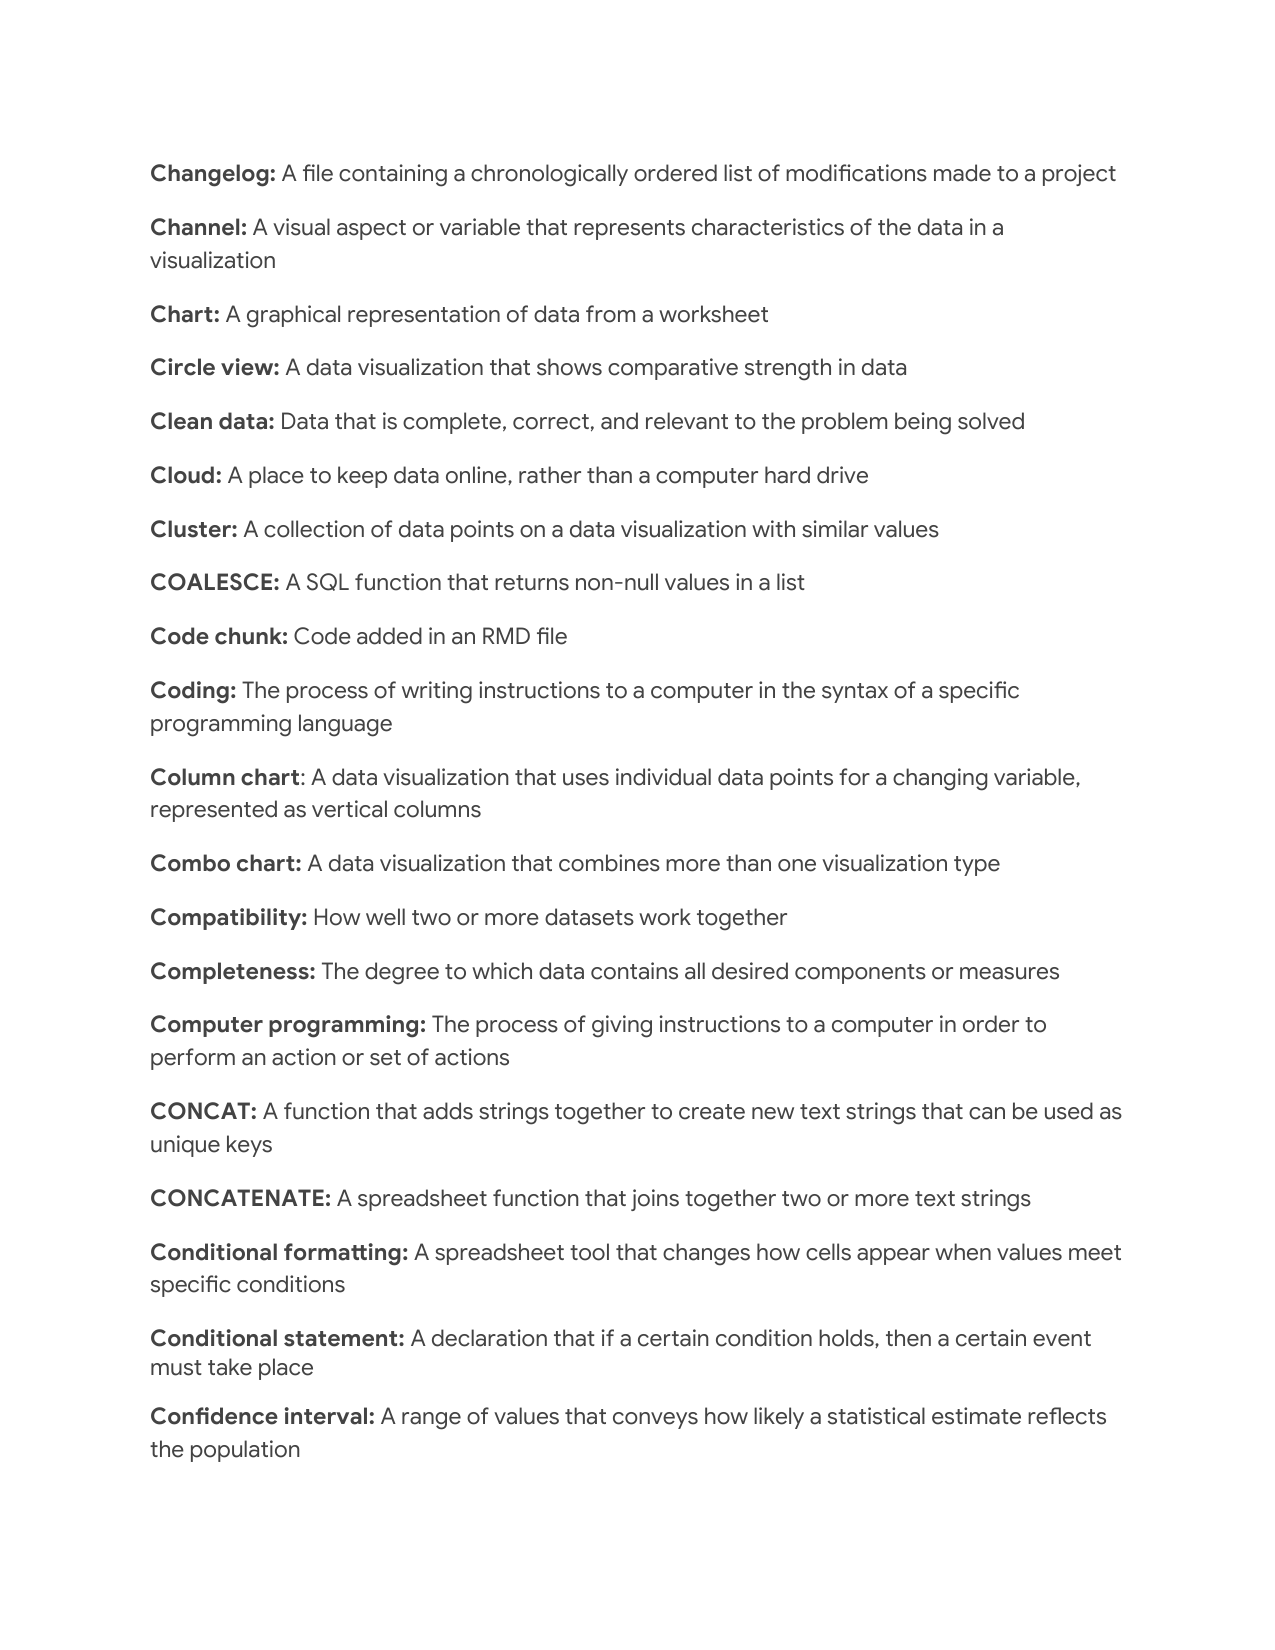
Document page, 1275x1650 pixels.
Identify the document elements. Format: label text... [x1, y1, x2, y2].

text Column chart: A data visualization that uses individual data points for a changing variable, represented as vertical columns [150, 763, 1125, 824]
text Compatibility: How well two or more datasets work together [150, 903, 1125, 932]
text Cluster: A collection of data points on a data visualization with similar values [150, 515, 1125, 543]
text Combo chart: A data visualization that combines more than one visualization type [150, 849, 1125, 878]
text Coding: The process of writing instructions to a computer in the syntax of a specific programming language [150, 676, 1125, 738]
text Completeness: The degree to which data contains all desired components or measures [150, 957, 1125, 986]
text CONCAT: A function that adds strings together to create new text strings that can be used as unique keys [150, 1097, 1125, 1159]
text CONCATENATE: A spreadsheet function that joins together two or more text strings [150, 1184, 1125, 1213]
text Circle view: A data visualization that shows comparative strength in data [150, 354, 1125, 382]
text Cloud: A place to keep data online, rather than a computer hard drive [150, 461, 1125, 490]
text Conditional statement: A declaration that if a certain condition holds, then a certain event must take place [150, 1324, 1125, 1382]
text Clean data: Data that is complete, correct, and relevant to the problem being solved [150, 407, 1125, 436]
text Channel: A visual aspect or variable that represents characteristics of the data in a visualization [150, 213, 1125, 275]
text Conditional formatting: A spreadsheet tool that changes how cells appear when values meet specific conditions [150, 1238, 1125, 1299]
text COALESCE: A SQL function that returns non-null values in a list [150, 569, 1125, 597]
text Changelog: A file containing a chronologically ordered list of modifications made to a project [150, 159, 1125, 188]
text Confidence interval: A range of values that conveys how likely a statistical estimate reflects the population [150, 1403, 1125, 1464]
text Computer programming: The process of giving instructions to a computer in order to perform an action or set of actions [150, 1011, 1125, 1072]
text Code chunk: Code added in an RMD file [150, 622, 1125, 651]
text Chart: A graphical representation of data from a worksheet [150, 300, 1125, 328]
